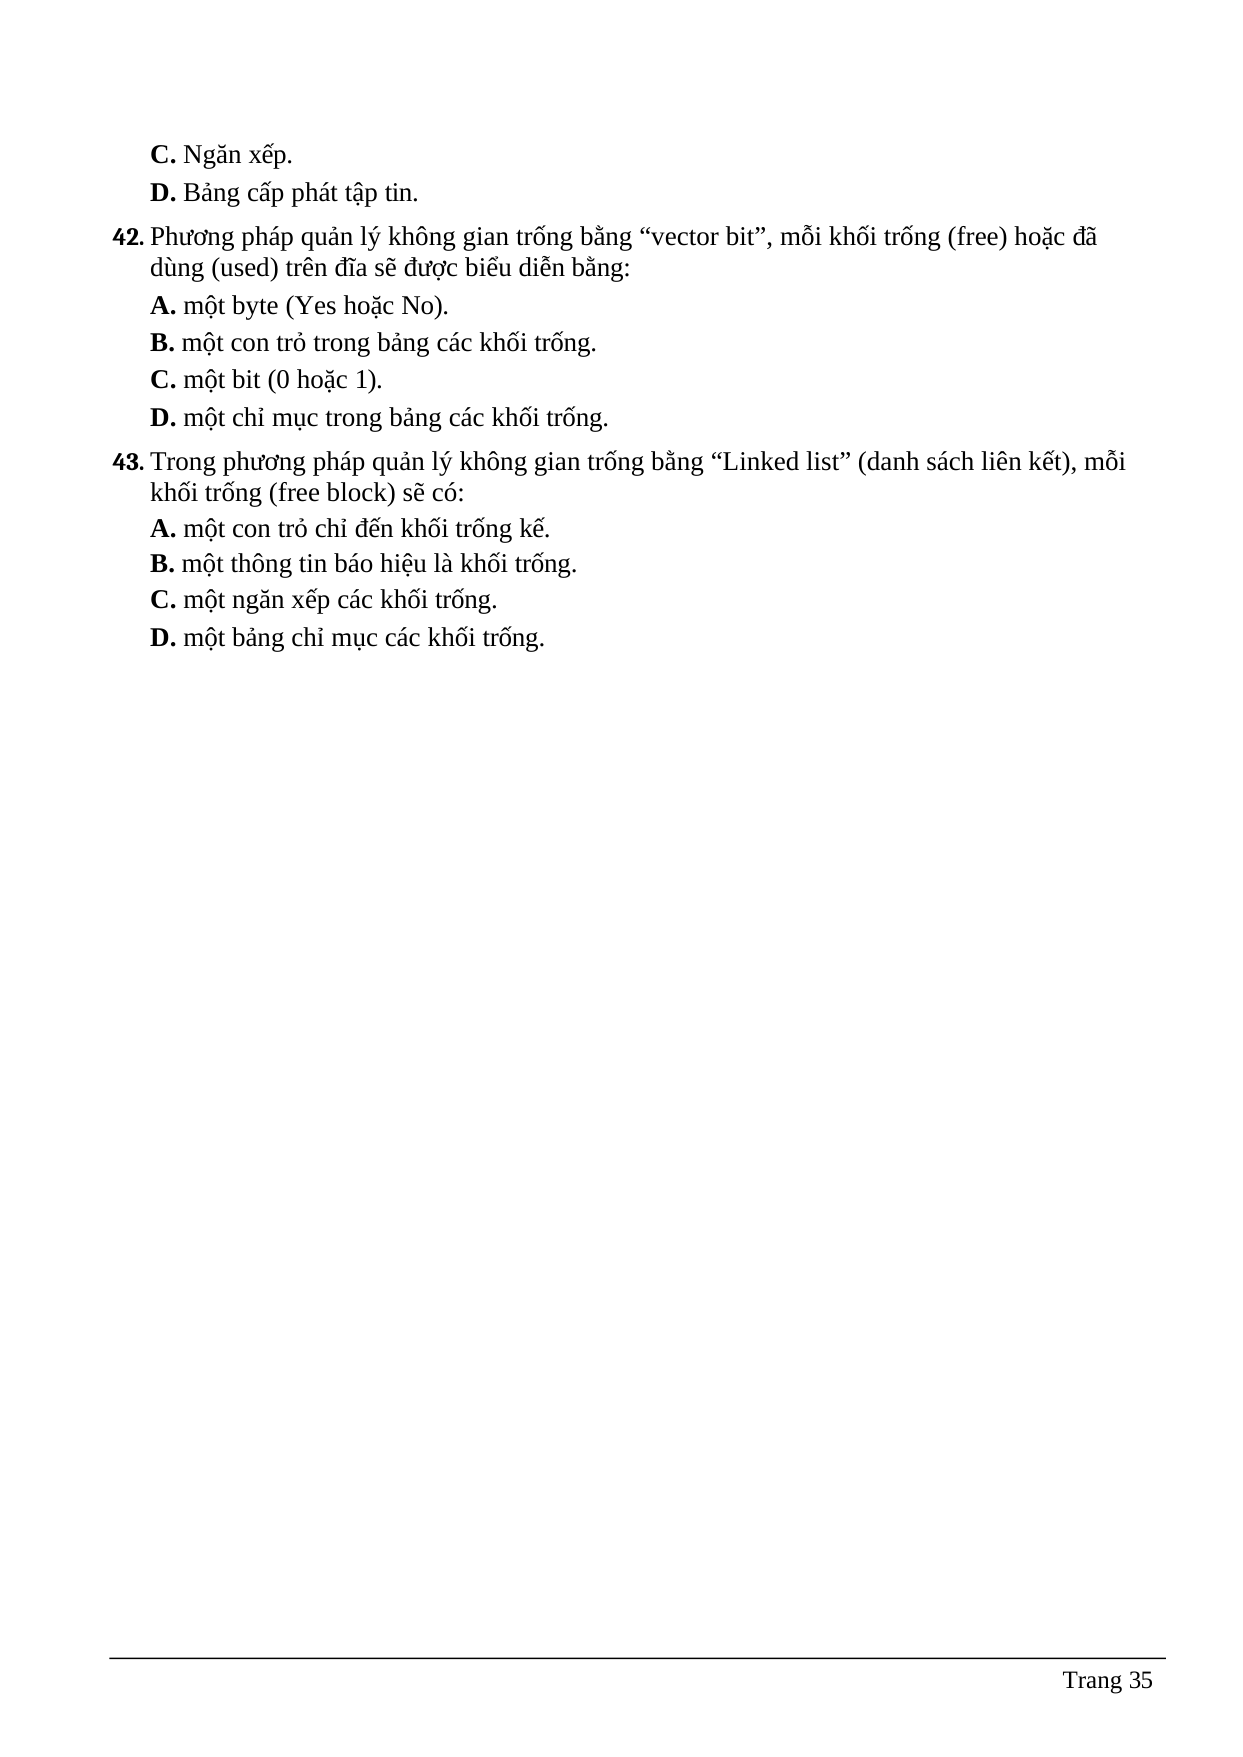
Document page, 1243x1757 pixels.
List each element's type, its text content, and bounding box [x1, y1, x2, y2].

list một chỉ mục trong bảng các khối trống. [150, 401, 1166, 432]
list một ngăn xếp các khối trống. [150, 583, 1166, 614]
list một byte (Yes hoặc No). [150, 289, 1166, 320]
list một bảng chỉ mục các khối trống. [150, 621, 1166, 652]
text dùng (used) trên đĩa sẽ được biểu diễn bằng: [150, 251, 1166, 282]
list Phương pháp quản lý không gian trống bằng “vector bit”, mỗi khối trống (free) hoặc đã [112, 220, 1166, 251]
list một bit (0 hoặc 1). [150, 364, 1166, 395]
list một con trỏ trong bảng các khối trống. [150, 326, 1166, 357]
list Bảng cấp phát tập tin. [150, 176, 1166, 207]
list một con trỏ chỉ đến khối trống kế. [150, 512, 1166, 543]
list một thông tin báo hiệu là khối trống. [150, 547, 1166, 578]
list Ngăn xếp. [150, 139, 1166, 170]
list Trong phương pháp quản lý không gian trống bằng “Linked list” (danh sách liên kết), mỗi khối trống (free block) sẽ có: [112, 445, 1134, 507]
